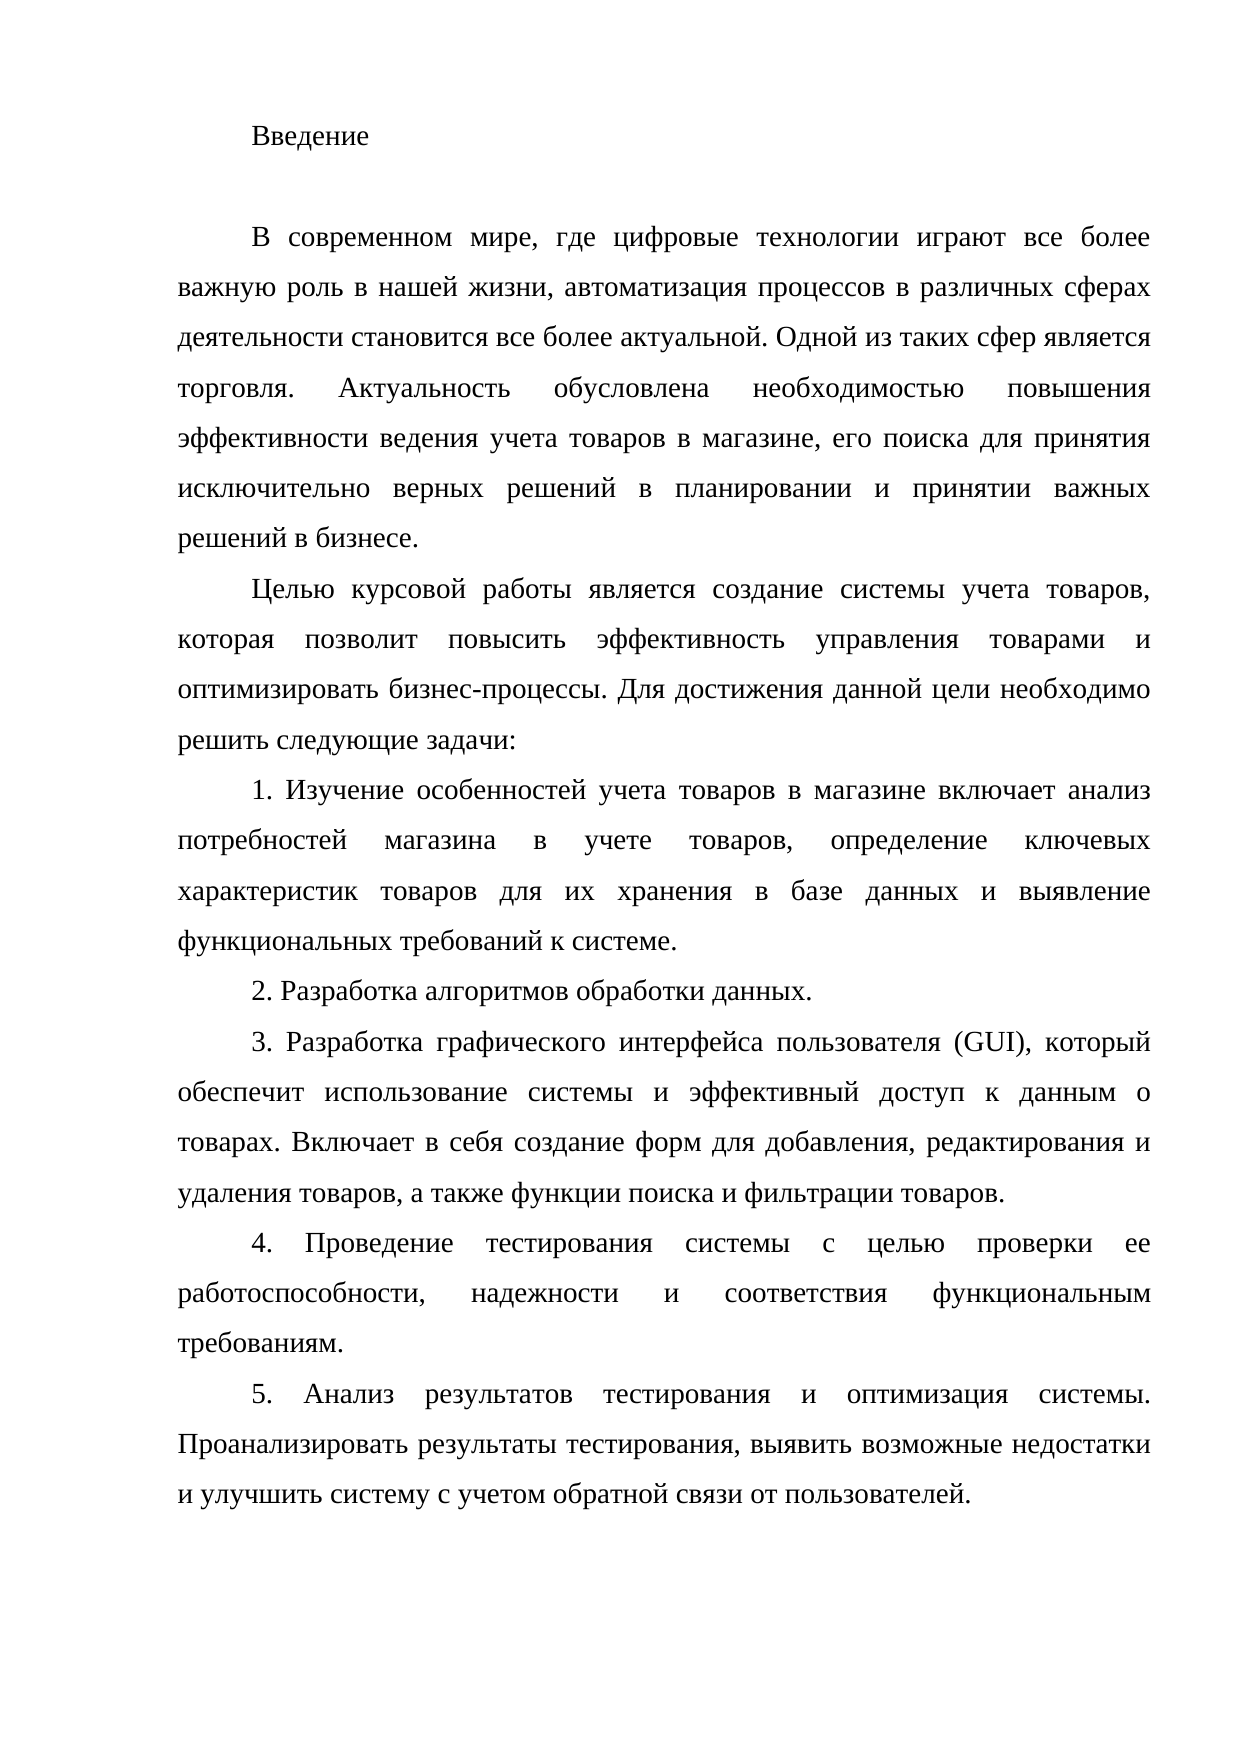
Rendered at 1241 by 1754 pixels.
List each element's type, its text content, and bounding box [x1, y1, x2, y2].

text 5. Анализ результатов тестирования и оптимизация системы. Проанализировать результаты тестирования, выявить возможные недостатки и улучшить систему с учетом обратной связи от пользователей. [177, 1376, 1152, 1510]
text 4. Проведение тестирования системы с целью проверки ее работоспособности, надежности и соответствия функциональным требованиям. [177, 1225, 1152, 1359]
text 2. Разработка алгоритмов обработки данных. [177, 973, 1152, 1007]
text 3. Разработка графического интерфейса пользователя (GUI), который обеспечит использование системы и эффективный доступ к данным о товарах. Включает в себя создание форм для добавления, редактирования и удаления товаров, а также функции поиска и фильтрации товаров. [177, 1024, 1152, 1208]
text Целью курсовой работы является создание системы учета товаров, которая позволит повысить эффективность управления товарами и оптимизировать бизнес-процессы. Для достижения данной цели необходимо решить следующие задачи: [177, 571, 1152, 755]
text В современном мире, где цифровые технологии играют все более важную роль в нашей жизни, автоматизация процессов в различных сферах деятельности становится все более актуальной. Одной из таких сфер является торговля. Актуальность обусловлена необходимостью повышения эффективности ведения учета товаров в магазине, его поиска для принятия исключительно верных решений в планировании и принятии важных решений в бизнесе. [177, 219, 1152, 554]
text Введение [177, 118, 1152, 152]
text 1. Изучение особенностей учета товаров в магазине включает анализ потребностей магазина в учете товаров, определение ключевых характеристик товаров для их хранения в базе данных и выявление функциональных требований к системе. [177, 772, 1152, 957]
